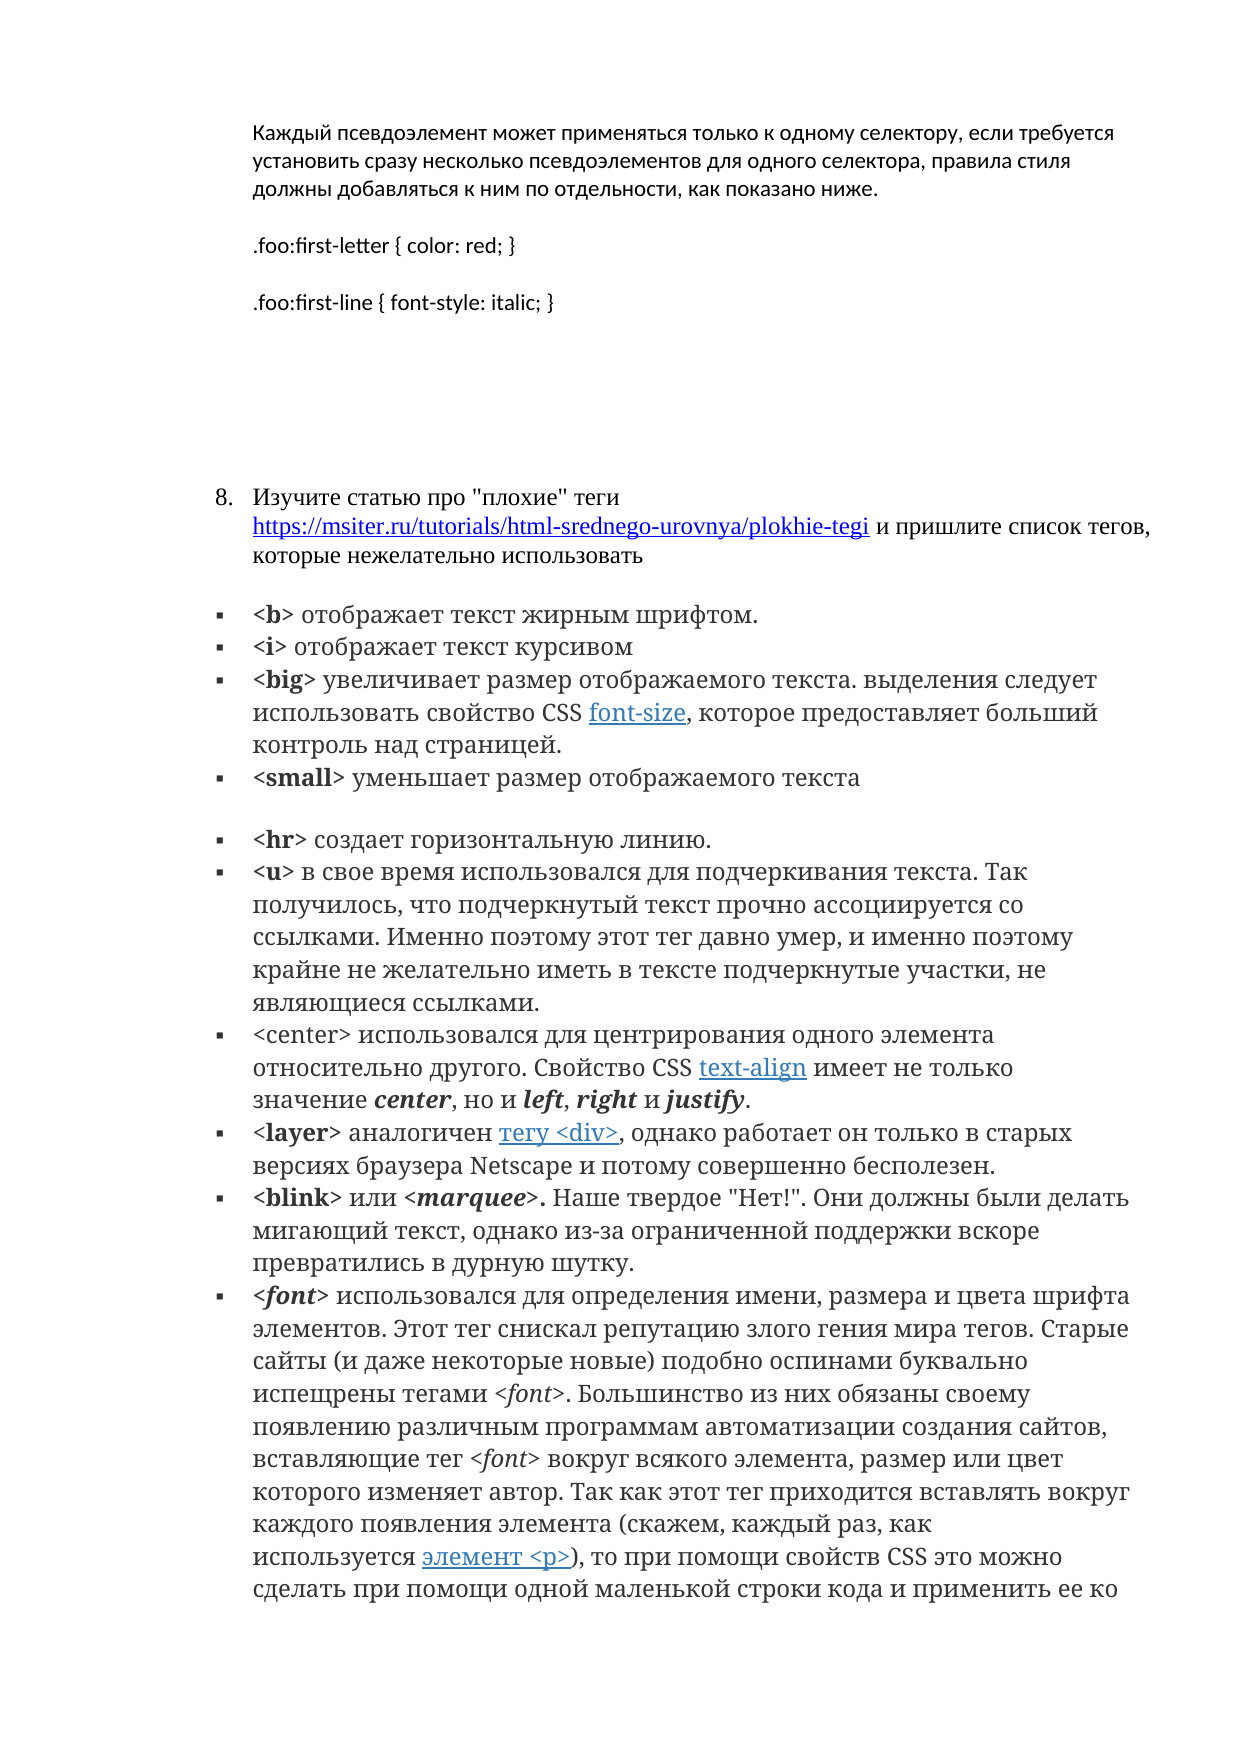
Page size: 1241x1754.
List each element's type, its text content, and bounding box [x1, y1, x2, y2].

list <small> уменьшает размер отображаемого текста [215, 761, 1152, 793]
list <i> отображает текст курсивом [215, 630, 1152, 663]
list <big> увеличивает размер отображаемого текста. выделения следует использовать свойство CSS font-size, которое предоставляет больший контроль над страницей. [215, 663, 1152, 761]
list <u> в свое время использовался для подчеркивания текста. Так получилось, что подчеркнутый текст прочно ассоциируется со ссылками. Именно поэтому этот тег давно умер, и именно поэтому крайне не желательно иметь в тексте подчеркнутые участки, не являющиеся ссылками. [215, 855, 1152, 1018]
text .foo:first-line { font-style: italic; } [252, 288, 1152, 317]
list <blink> или <marquee>. Наше твердое "Нет!". Они должны были делать мигающий текст, однако из-за ограниченной поддержки вскоре превратились в дурную шутку. [215, 1181, 1152, 1279]
text Каждый псевдоэлемент может применяться только к одному селектору, если требуется установить сразу несколько псевдоэлементов для одного селектора, правила стиля должны добавляться к ним по отдельности, как показано ниже. [252, 118, 1152, 202]
text .foo:first-letter { color: red; } [252, 231, 1152, 259]
list <hr> создает горизонтальную линию. [215, 822, 1152, 855]
list <b> отображает текст жирным шрифтом. [215, 598, 1152, 630]
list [215, 1279, 1152, 1605]
list <center> использовался для центрирования одного элемента относительно другого. Свойство CSS text-align имеет не только значение center, но и left, right и justify. [215, 1018, 1152, 1116]
list <layer> аналогичен тегу <div>, однако работает он только в старых версиях браузера Netscape и потому совершенно бесполезен. [215, 1116, 1152, 1181]
list Изучите статью про "плохие" теги https://msiter.ru/tutorials/html-srednego-urovnya/plokhie-tegi и пришлите список тегов, которые нежелательно использовать [215, 482, 1152, 568]
